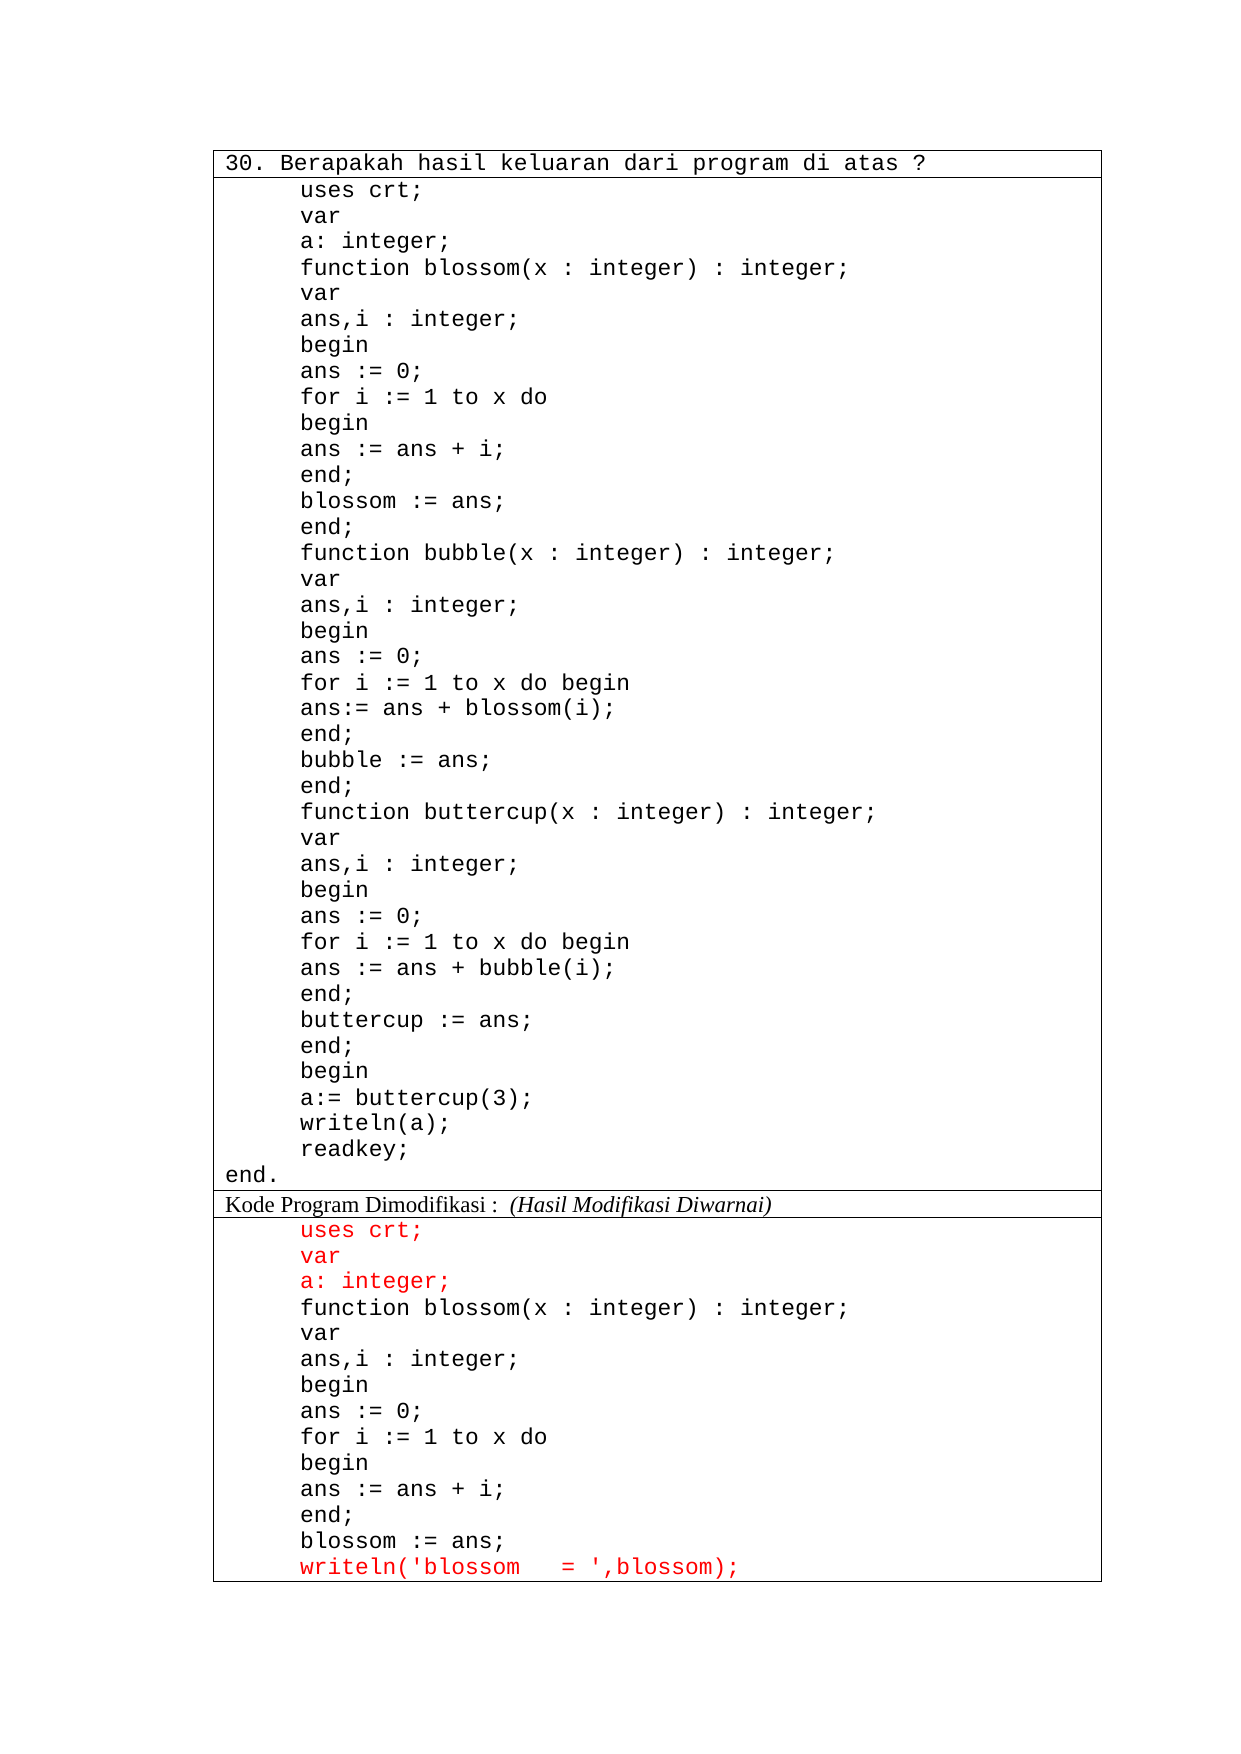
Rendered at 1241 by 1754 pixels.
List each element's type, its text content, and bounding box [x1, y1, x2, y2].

table_cell uses crt; var a: integer; function blossom(x : integer) : integer; var ans,i : integer; begin ans := 0; for i := 1 to x do begin ans := ans + i; end; blossom := ans; end; function bubble(x : integer) : integer; var ans,i : integer; begin ans := 0; for i := 1 to x do begin ans:= ans + blossom(i); end; bubble := ans; end; function buttercup(x : integer) : integer; var ans,i : integer; begin ans := 0; for i := 1 to x do begin ans := ans + bubble(i); end; buttercup := ans; end; begin a:= buttercup(3); writeln(a); readkey; end. [214, 178, 1101, 1189]
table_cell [214, 1218, 1101, 1581]
table_header 30. Berapakah hasil keluaran dari program di atas ? [214, 151, 1101, 177]
table_cell Kode Program Dimodifikasi : (Hasil Modifikasi Diwarnai) [214, 1191, 1101, 1217]
